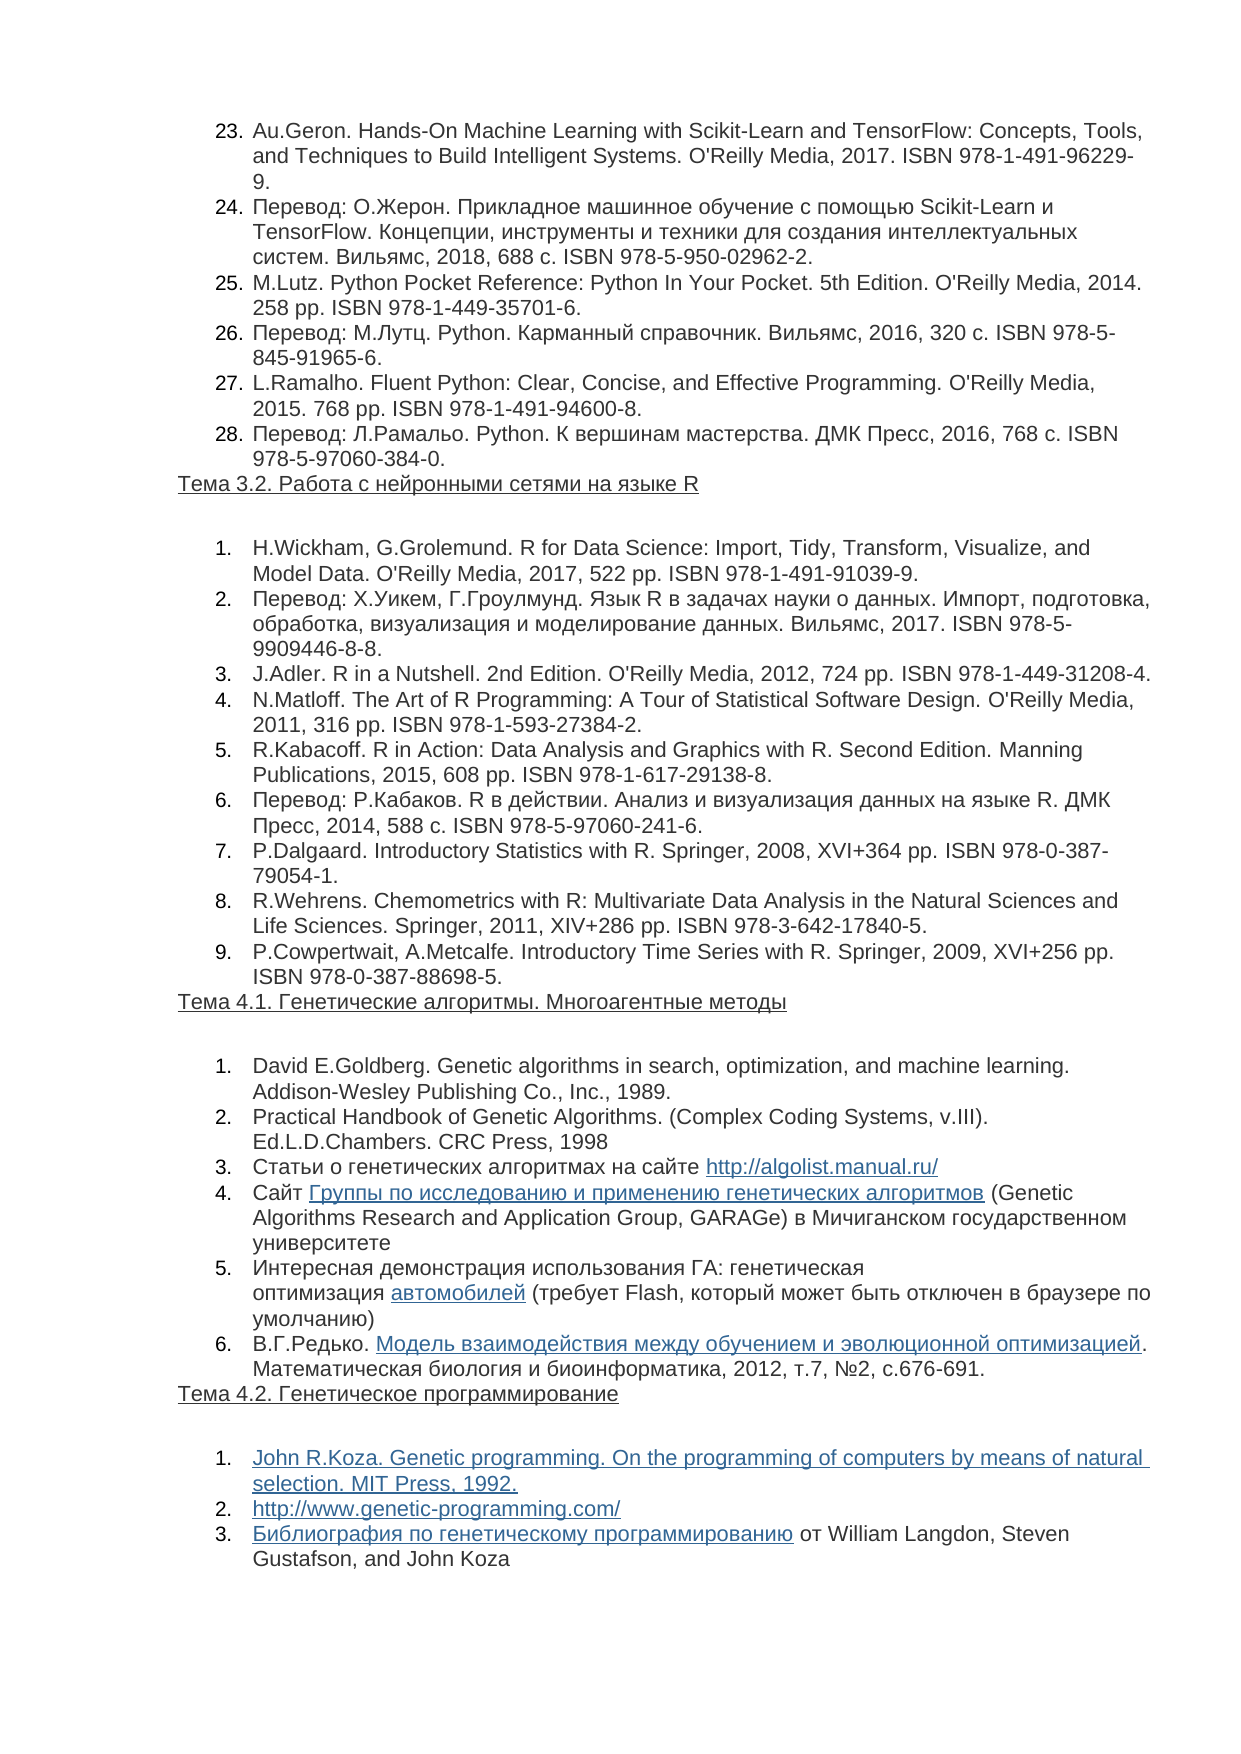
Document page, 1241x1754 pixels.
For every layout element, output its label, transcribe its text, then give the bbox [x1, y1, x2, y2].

text Тема 3.2. Работа с нейронными сетями на языке R [177, 471, 1152, 496]
list John R.Koza. Genetic programming. On the programming of computers by means of natural selection. MIT Press, 1992. [215, 1445, 1152, 1496]
list Перевод: Л.Рамальо. Python. К вершинам мастерства. ДМК Пресс, 2016, 768 c. ISBN 978-5-97060-384-0. [215, 421, 1152, 471]
list Интересная демонстрация использования ГА: генетическая оптимизация автомобилей (требует Flash, который может быть отключен в браузере по умолчанию) [215, 1255, 1152, 1331]
text Тема 4.1. Генетические алгоритмы. Многоагентные методы [177, 989, 1152, 1014]
list P.Dalgaard. Introductory Statistics with R. Springer, 2008, XVI+364 pp. ISBN 978-0-387-79054-1. [215, 838, 1152, 888]
list N.Matloff. The Art of R Programming: A Tour of Statistical Software Design. O'Reilly Media, 2011, 316 pp. ISBN 978-1-593-27384-2. [215, 687, 1152, 737]
list J.Adler. R in a Nutshell. 2nd Edition. O'Reilly Media, 2012, 724 pp. ISBN 978-1-449-31208-4. [215, 661, 1152, 687]
list Перевод: Р.Кабаков. R в действии. Анализ и визуализация данных на языке R. ДМК Пресс, 2014, 588 с. ISBN 978-5-97060-241-6. [215, 787, 1152, 838]
list P.Cowpertwait, A.Metcalfe. Introductory Time Series with R. Springer, 2009, XVI+256 pp. ISBN 978-0-387-88698-5. [215, 939, 1152, 989]
list Practical Handbook of Genetic Algorithms. (Complex Coding Systems, v.III). Ed.L.D.Chambers. CRC Press, 1998 [215, 1104, 1152, 1154]
list Au.Geron. Hands-On Machine Learning with Scikit-Learn and TensorFlow: Concepts, Tools, and Techniques to Build Intelligent Systems. O'Reilly Media, 2017. ISBN 978-1-491-96229-9. [215, 118, 1152, 194]
list L.Ramalho. Fluent Python: Clear, Concise, and Effective Programming. O'Reilly Media, 2015. 768 pp. ISBN 978-1-491-94600-8. [215, 370, 1152, 421]
list R.Wehrens. Chemometrics with R: Multivariate Data Analysis in the Natural Sciences and Life Sciences. Springer, 2011, XIV+286 pp. ISBN 978-3-642-17840-5. [215, 888, 1152, 939]
list R.Kabacoff. R in Action: Data Analysis and Graphics with R. Second Edition. Manning Publications, 2015, 608 pp. ISBN 978-1-617-29138-8. [215, 737, 1152, 787]
list M.Lutz. Python Pocket Reference: Python In Your Pocket. 5th Edition. O'Reilly Media, 2014. 258 pp. ISBN 978-1-449-35701-6. [215, 269, 1152, 320]
list В.Г.Редько. Модель взаимодействия между обучением и эволюционной оптимизацией. Математическая биология и биоинформатика, 2012, т.7, №2, с.676-691. [215, 1331, 1152, 1381]
list Перевод: О.Жерон. Прикладное машинное обучение с помощью Scikit-Learn и TensorFlow. Концепции, инструменты и техники для создания интеллектуальных систем. Вильямс, 2018, 688 c. ISBN 978-5-950-02962-2. [215, 194, 1152, 269]
list H.Wickham, G.Grolemund. R for Data Science: Import, Tidy, Transform, Visualize, and Model Data. O'Reilly Media, 2017, 522 pp. ISBN 978-1-491-91039-9. [215, 535, 1152, 586]
list David E.Goldberg. Genetic algorithms in search, optimization, and machine learning. Addison-Wesley Publishing Co., Inc., 1989. [215, 1053, 1152, 1104]
list Сайт Группы по исследованию и применению генетических алгоритмов (Genetic Algorithms Research and Application Group, GARAGe) в Мичиганском государственном университете [215, 1179, 1152, 1255]
list Перевод: М.Лутц. Python. Карманный справочник. Вильямс, 2016, 320 c. ISBN 978-5-845-91965-6. [215, 320, 1152, 370]
list Библиография по генетическому программированию от William Langdon, Steven Gustafson, and John Koza [215, 1521, 1152, 1571]
text Тема 4.2. Генетическое программирование [177, 1381, 1152, 1406]
list Перевод: Х.Уикем, Г.Гроулмунд. Язык R в задачах науки о данных. Импорт, подготовка, обработка, визуализация и моделирование данных. Вильямс, 2017. ISBN 978-5-9909446-8-8. [215, 586, 1152, 661]
list http://www.genetic-programming.com/ [215, 1496, 1152, 1521]
list Статьи о генетических алгоритмах на сайте http://algolist.manual.ru/ [215, 1154, 1152, 1179]
